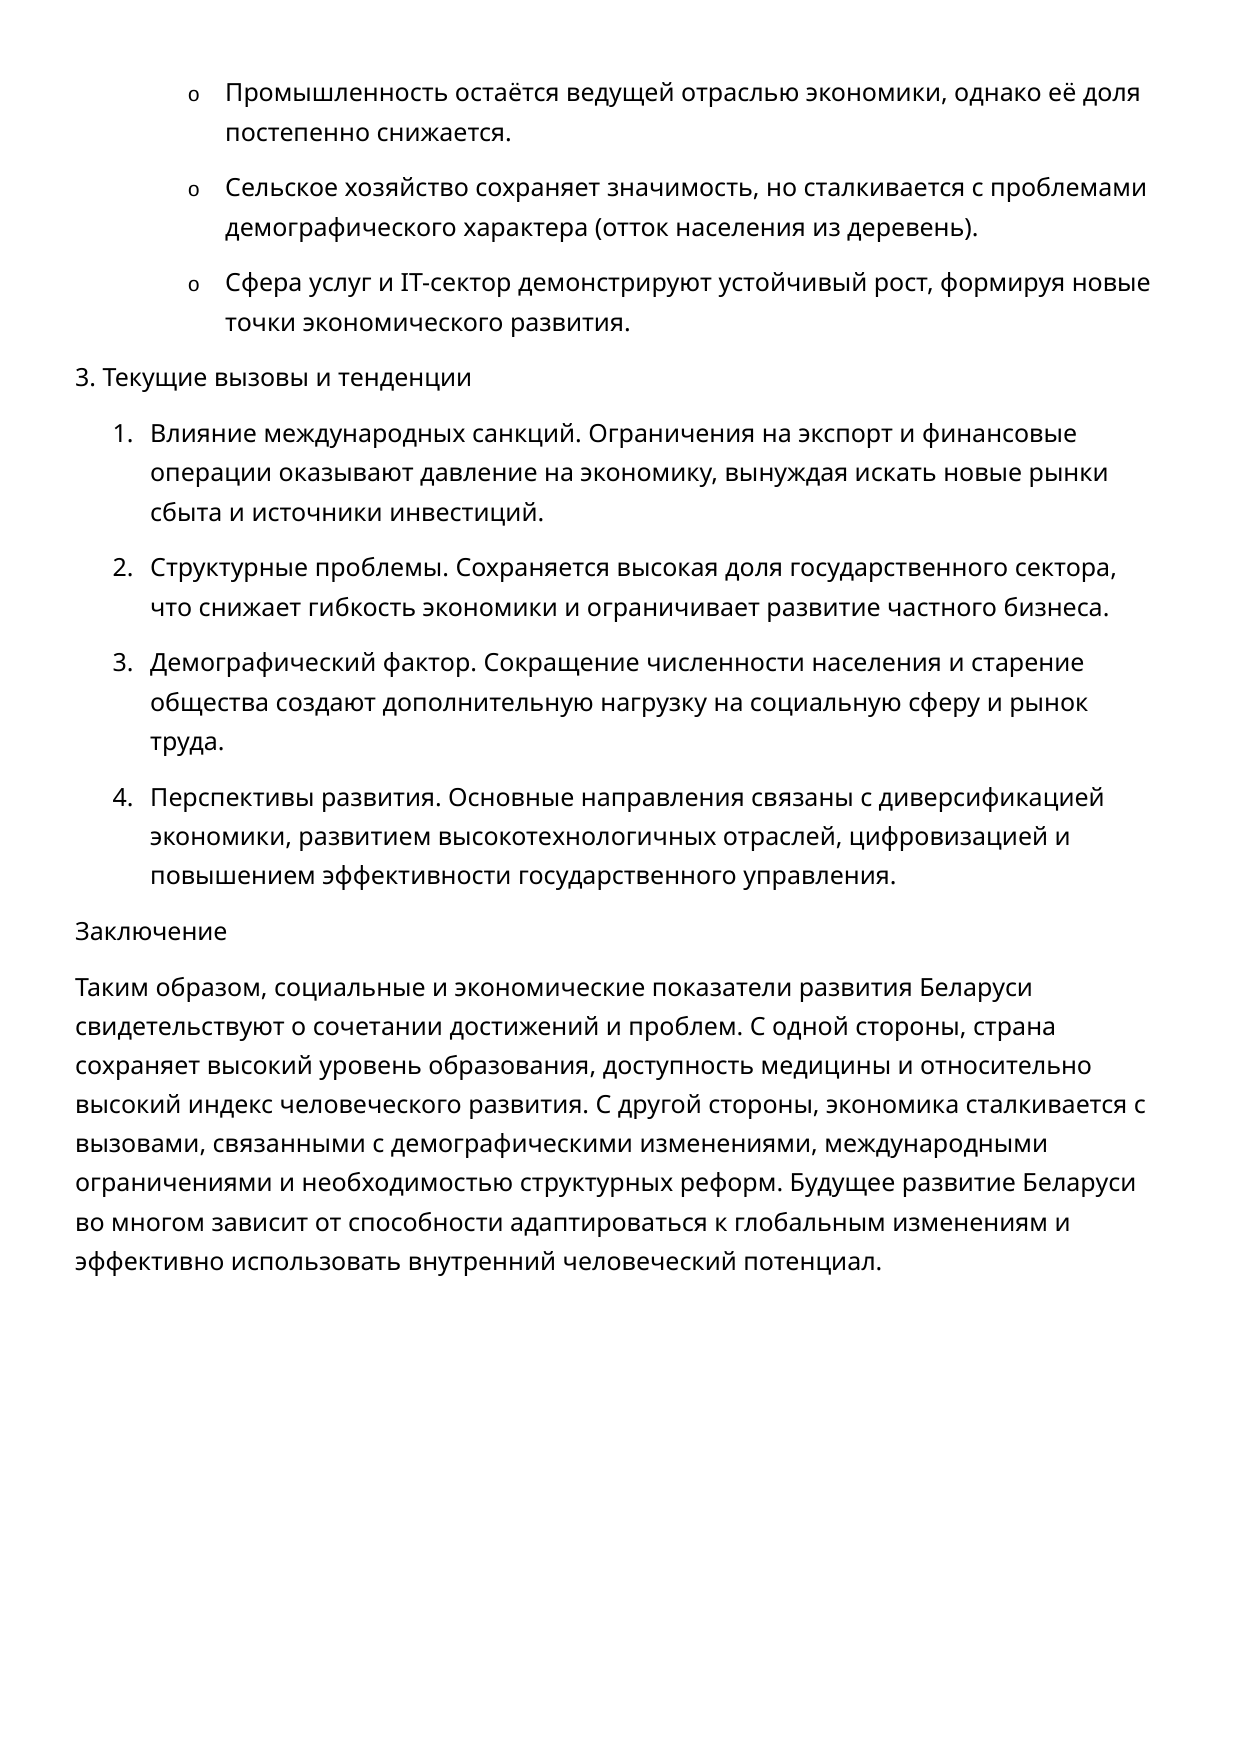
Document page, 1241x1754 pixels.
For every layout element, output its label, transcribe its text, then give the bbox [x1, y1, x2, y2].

list Сфера услуг и IT-сектор демонстрируют устойчивый рост, формируя новые точки экономического развития. [187, 265, 1165, 338]
text Заключение [75, 913, 1165, 947]
list Перспективы развития. Основные направления связаны с диверсификацией экономики, развитием высокотехнологичных отраслей, цифровизацией и повышением эффективности государственного управления. [112, 779, 1165, 892]
text Таким образом, социальные и экономические показатели развития Беларуси свидетельствуют о сочетании достижений и проблем. С одной стороны, страна сохраняет высокий уровень образования, доступность медицины и относительно высокий индекс человеческого развития. С другой стороны, экономика сталкивается с вызовами, связанными с демографическими изменениями, международными ограничениями и необходимостью структурных реформ. Будущее развитие Беларуси во многом зависит от способности адаптироваться к глобальным изменениям и эффективно использовать внутренний человеческий потенциал. [75, 969, 1165, 1277]
list Демографический фактор. Сокращение численности населения и старение общества создают дополнительную нагрузку на социальную сферу и рынок труда. [112, 645, 1165, 757]
text 3. Текущие вызовы и тенденции [75, 360, 1165, 394]
list Влияние международных санкций. Ограничения на экспорт и финансовые операции оказывают давление на экономику, вынуждая искать новые рынки сбыта и источники инвестиций. [112, 416, 1165, 528]
list Промышленность остаётся ведущей отраслью экономики, однако её доля постепенно снижается. [187, 75, 1165, 148]
list Структурные проблемы. Сохраняется высокая доля государственного сектора, что снижает гибкость экономики и ограничивает развитие частного бизнеса. [112, 550, 1165, 623]
list Сельское хозяйство сохраняет значимость, но сталкивается с проблемами демографического характера (отток населения из деревень). [187, 170, 1165, 243]
